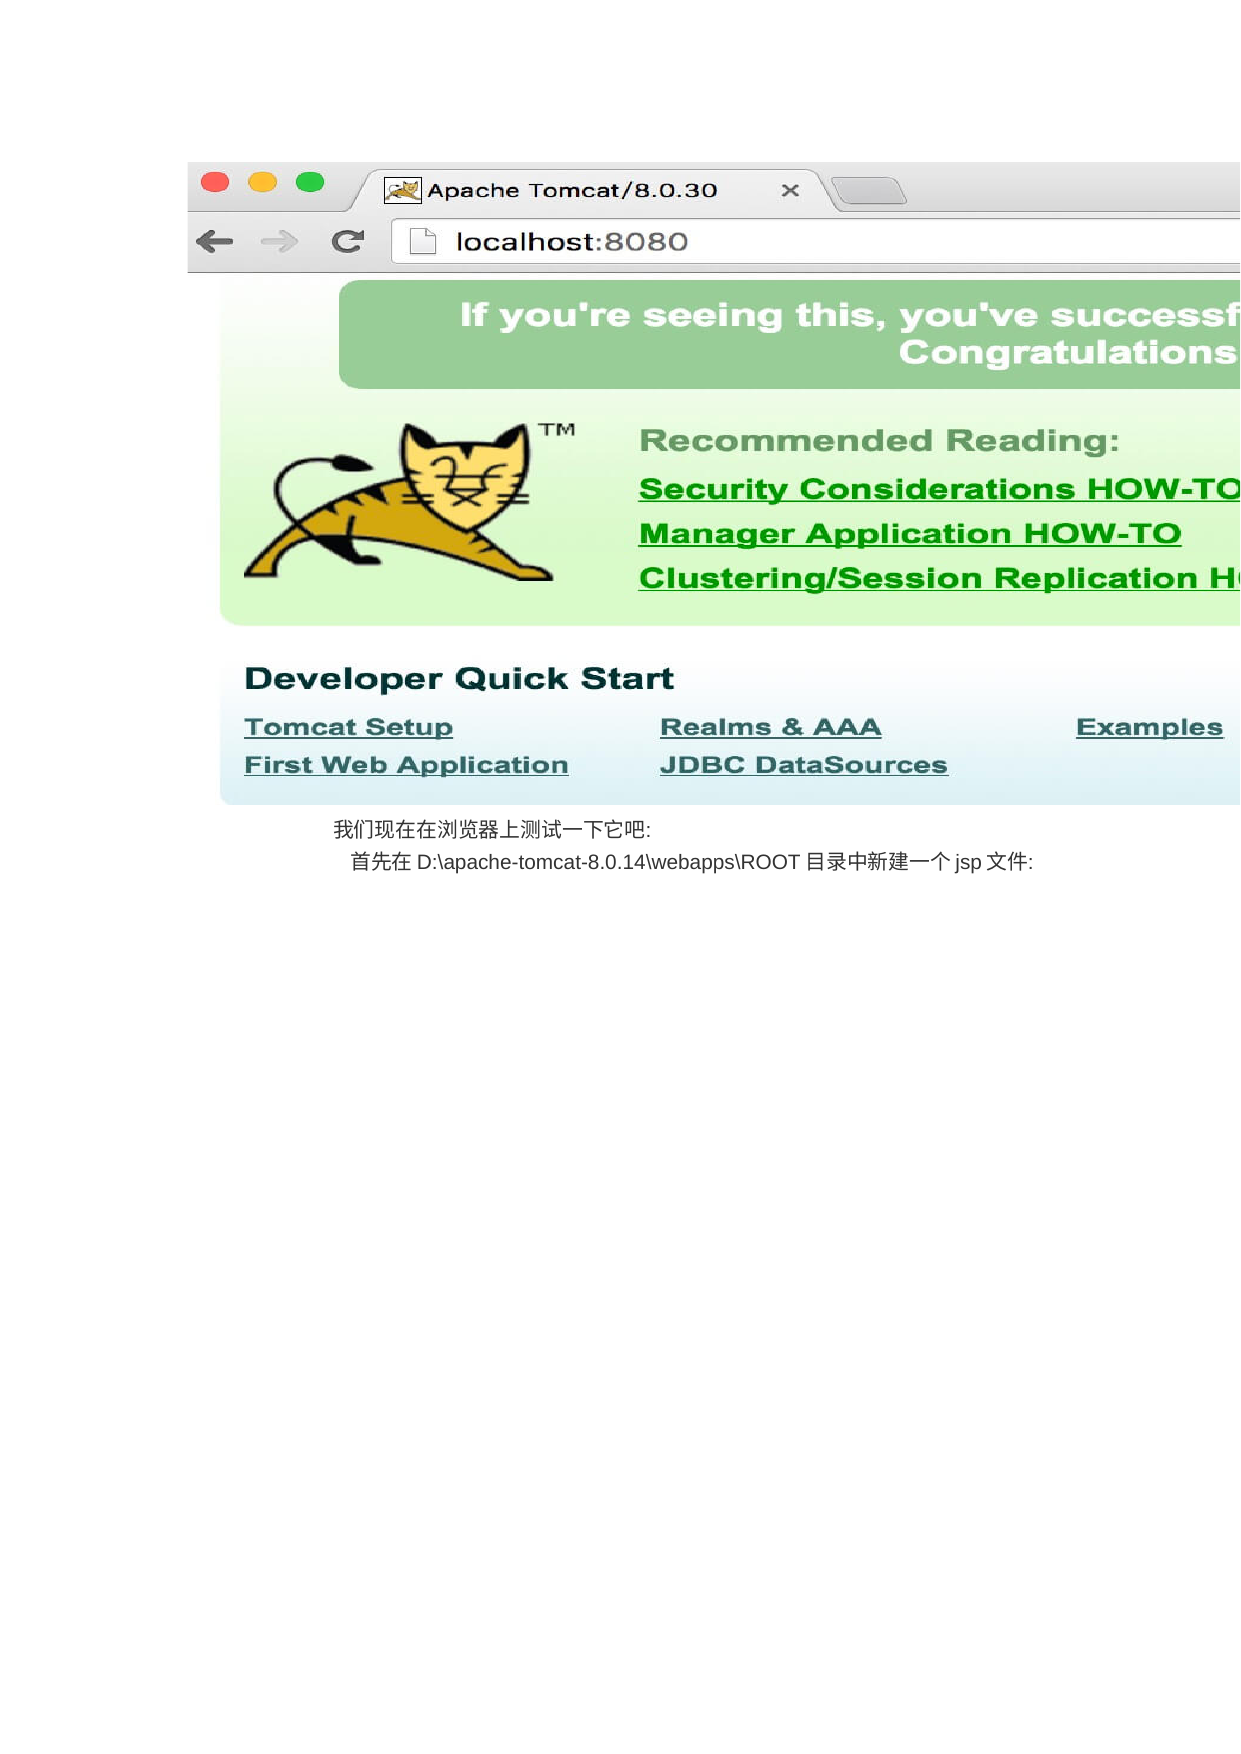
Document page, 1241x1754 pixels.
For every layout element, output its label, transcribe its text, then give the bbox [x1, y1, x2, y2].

text 我们现在在浏览器上测试一下它吧: [275, 812, 1053, 844]
picture [187, 162, 1241, 805]
text 首先在D:\apache-tomcat-8.0.14\webapps\ROOT目录中新建一个jsp文件: [275, 844, 1053, 877]
